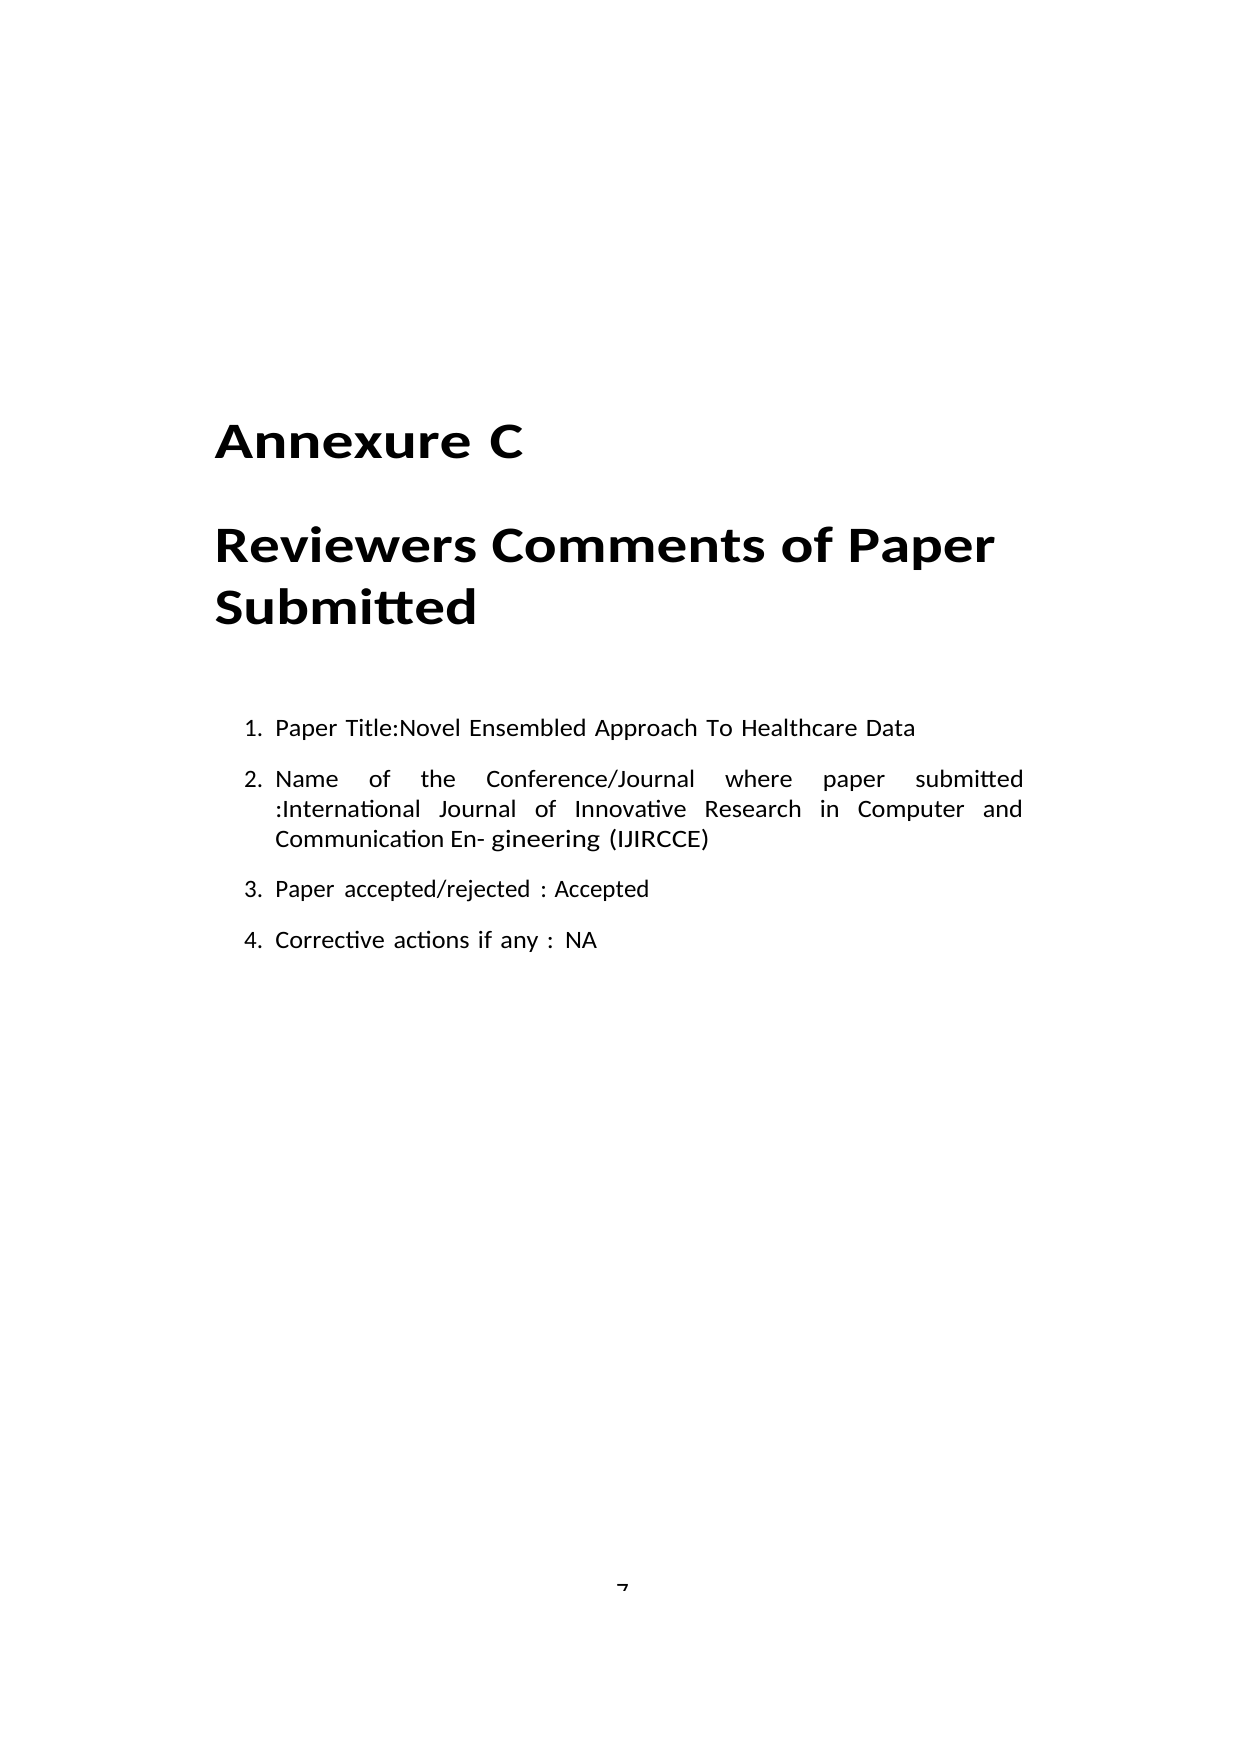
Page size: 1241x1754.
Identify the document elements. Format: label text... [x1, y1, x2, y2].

subtitle Annexure C [214, 409, 1148, 471]
list Paper Title:Novel Ensembled Approach To Healthcare Data [244, 712, 1148, 743]
list Corrective actions if any : NA [244, 924, 1148, 955]
text Reviewers Comments of Paper Submitted [214, 512, 997, 637]
list Name of the Conference/Journal where paper submitted :International Journal of Innovative Research in Computer and Communication En- gineering (IJIRCCE) [244, 764, 1024, 853]
list Paper accepted/rejected : Accepted [244, 874, 1148, 904]
